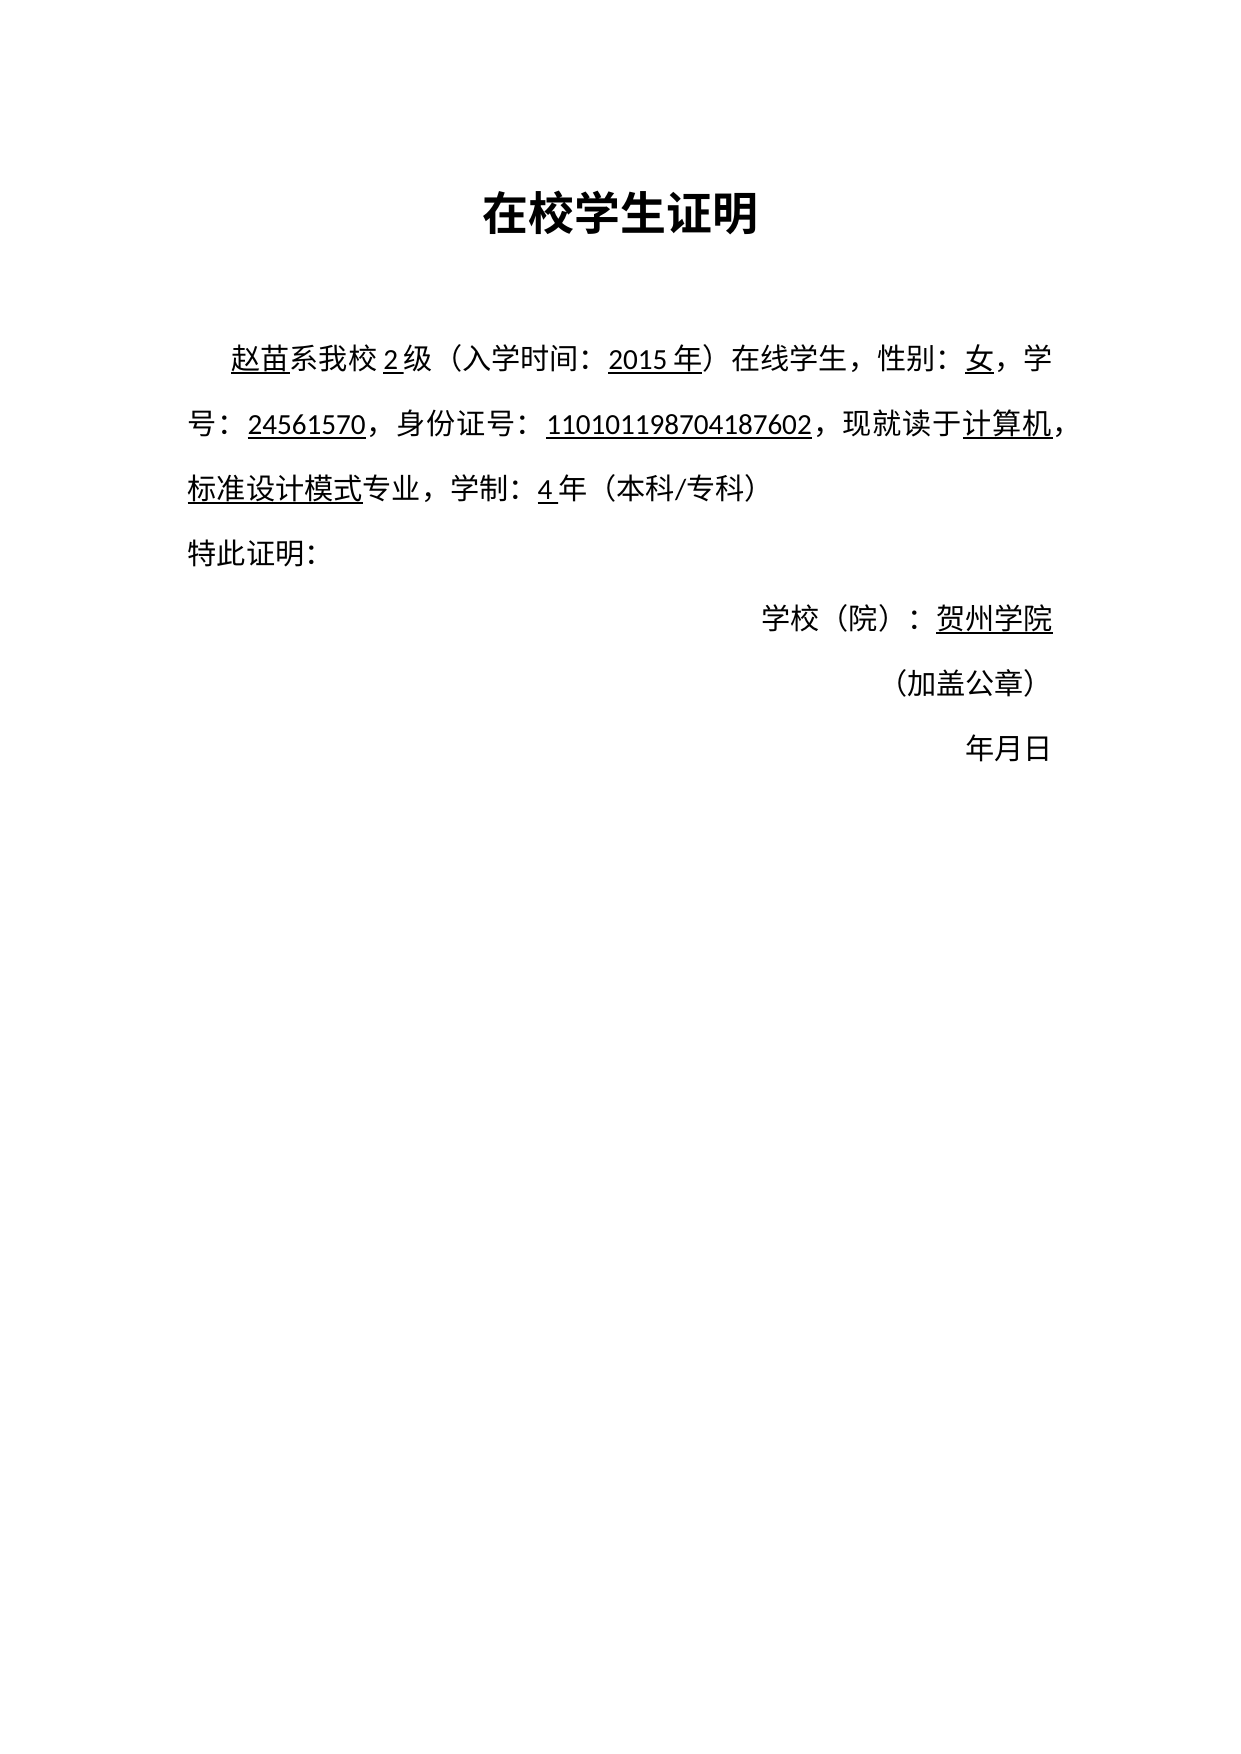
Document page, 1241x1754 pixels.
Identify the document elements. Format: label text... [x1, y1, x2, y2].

text 特此证明： [187, 519, 1053, 584]
text （加盖公章） [187, 649, 1053, 714]
text 在校学生证明 [187, 162, 1053, 259]
text 年月日 [187, 714, 1053, 779]
text 学校（院）：贺州学院 [187, 584, 1053, 649]
text 赵苗系我校2级（入学时间：2015年）在线学生，性别：女，学号：24561570，身份证号：110101198704187602，现就读于计算机，标准设计模式专业，学制：4年（本科/专科） [187, 324, 1053, 519]
